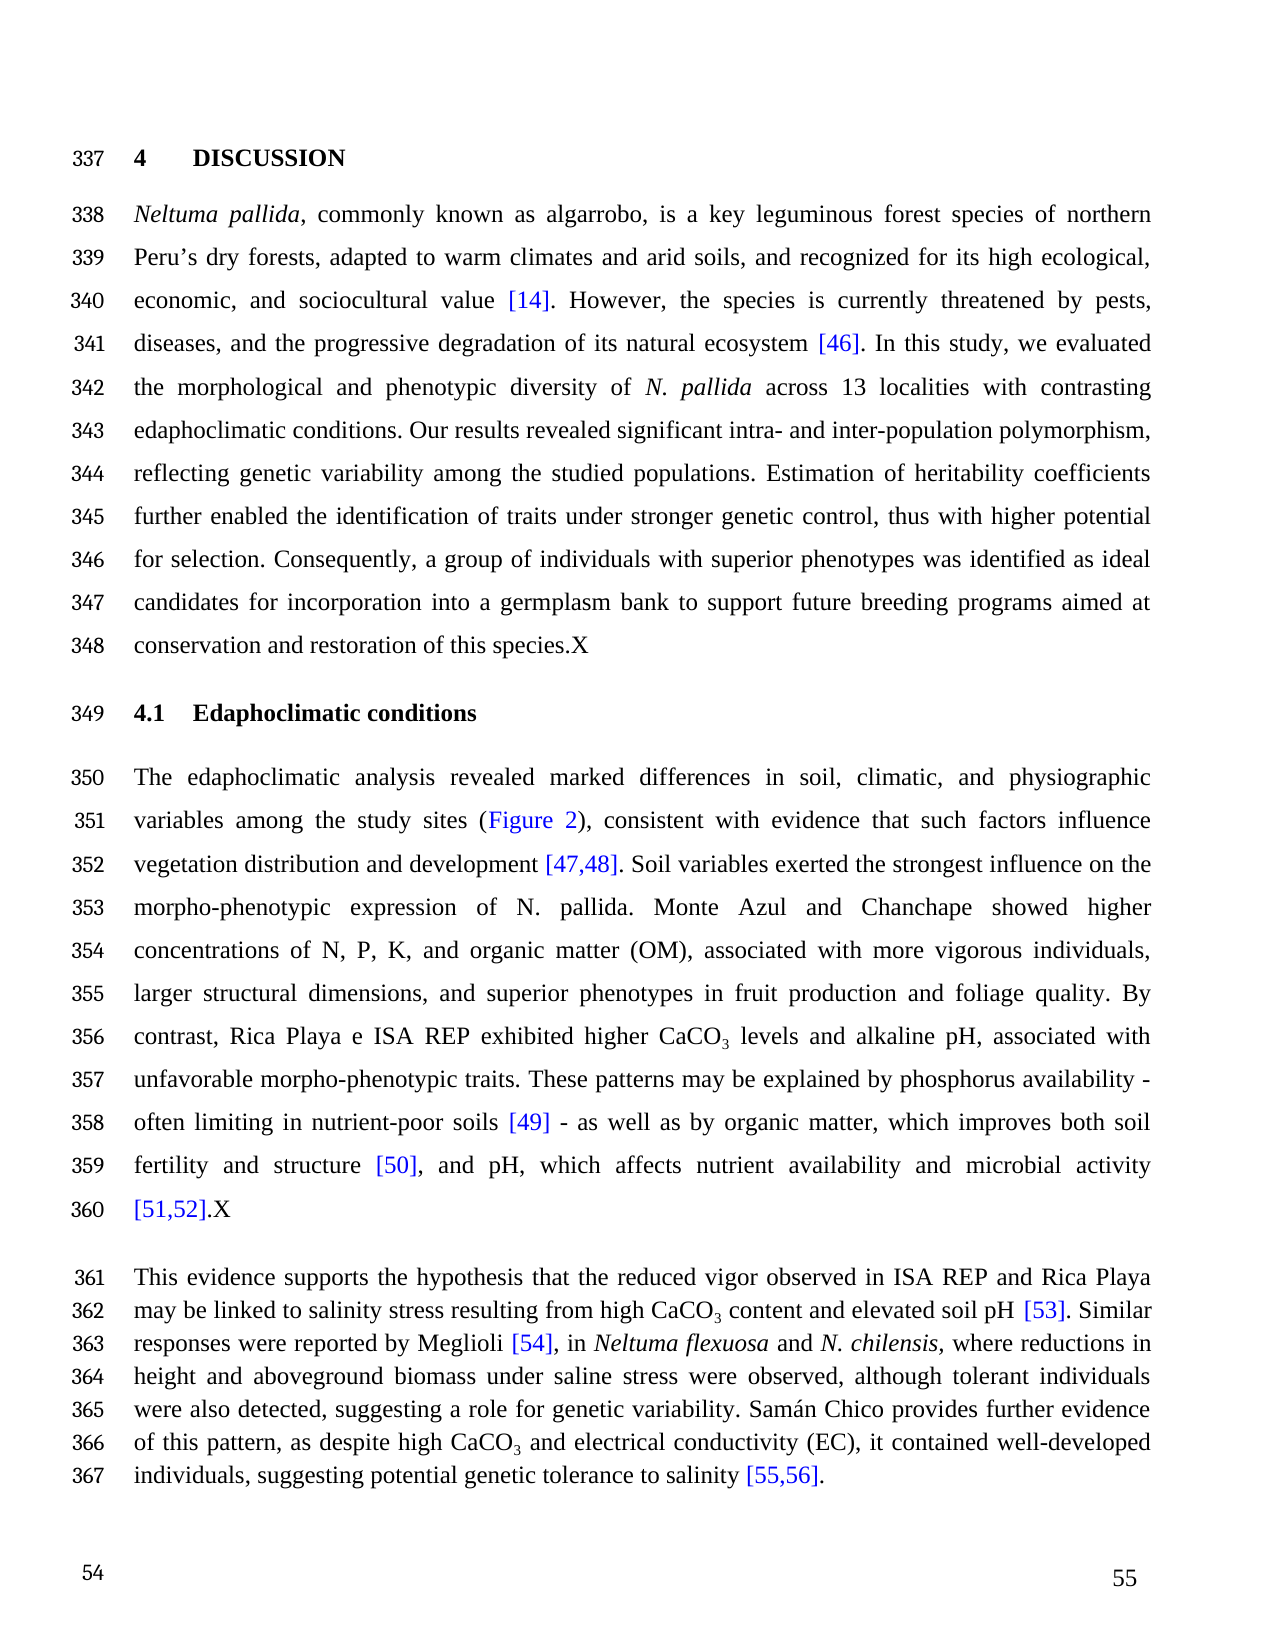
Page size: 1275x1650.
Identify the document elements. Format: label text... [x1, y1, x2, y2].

text This evidence supports the hypothesis that the reduced vigor observed in ISA REP and Rica Playa may be linked to salinity stress resulting from high CaCO₃ content and elevated soil pH [53]. Similar responses were reported by Meglioli [54], in Neltuma flexuosa and N. chilensis, where reductions in height and aboveground biomass under saline stress were observed, although tolerant individuals were also detected, suggesting a role for genetic variability. Samán Chico provides further evidence of this pattern, as despite high CaCO₃ and electrical conductivity (EC), it contained well-developed individuals, suggesting potential genetic tolerance to salinity [55,56]. [133, 1262, 1152, 1489]
subtitle Edaphoclimatic conditions [133, 698, 1152, 727]
subtitle DISCUSSION [133, 143, 1152, 172]
